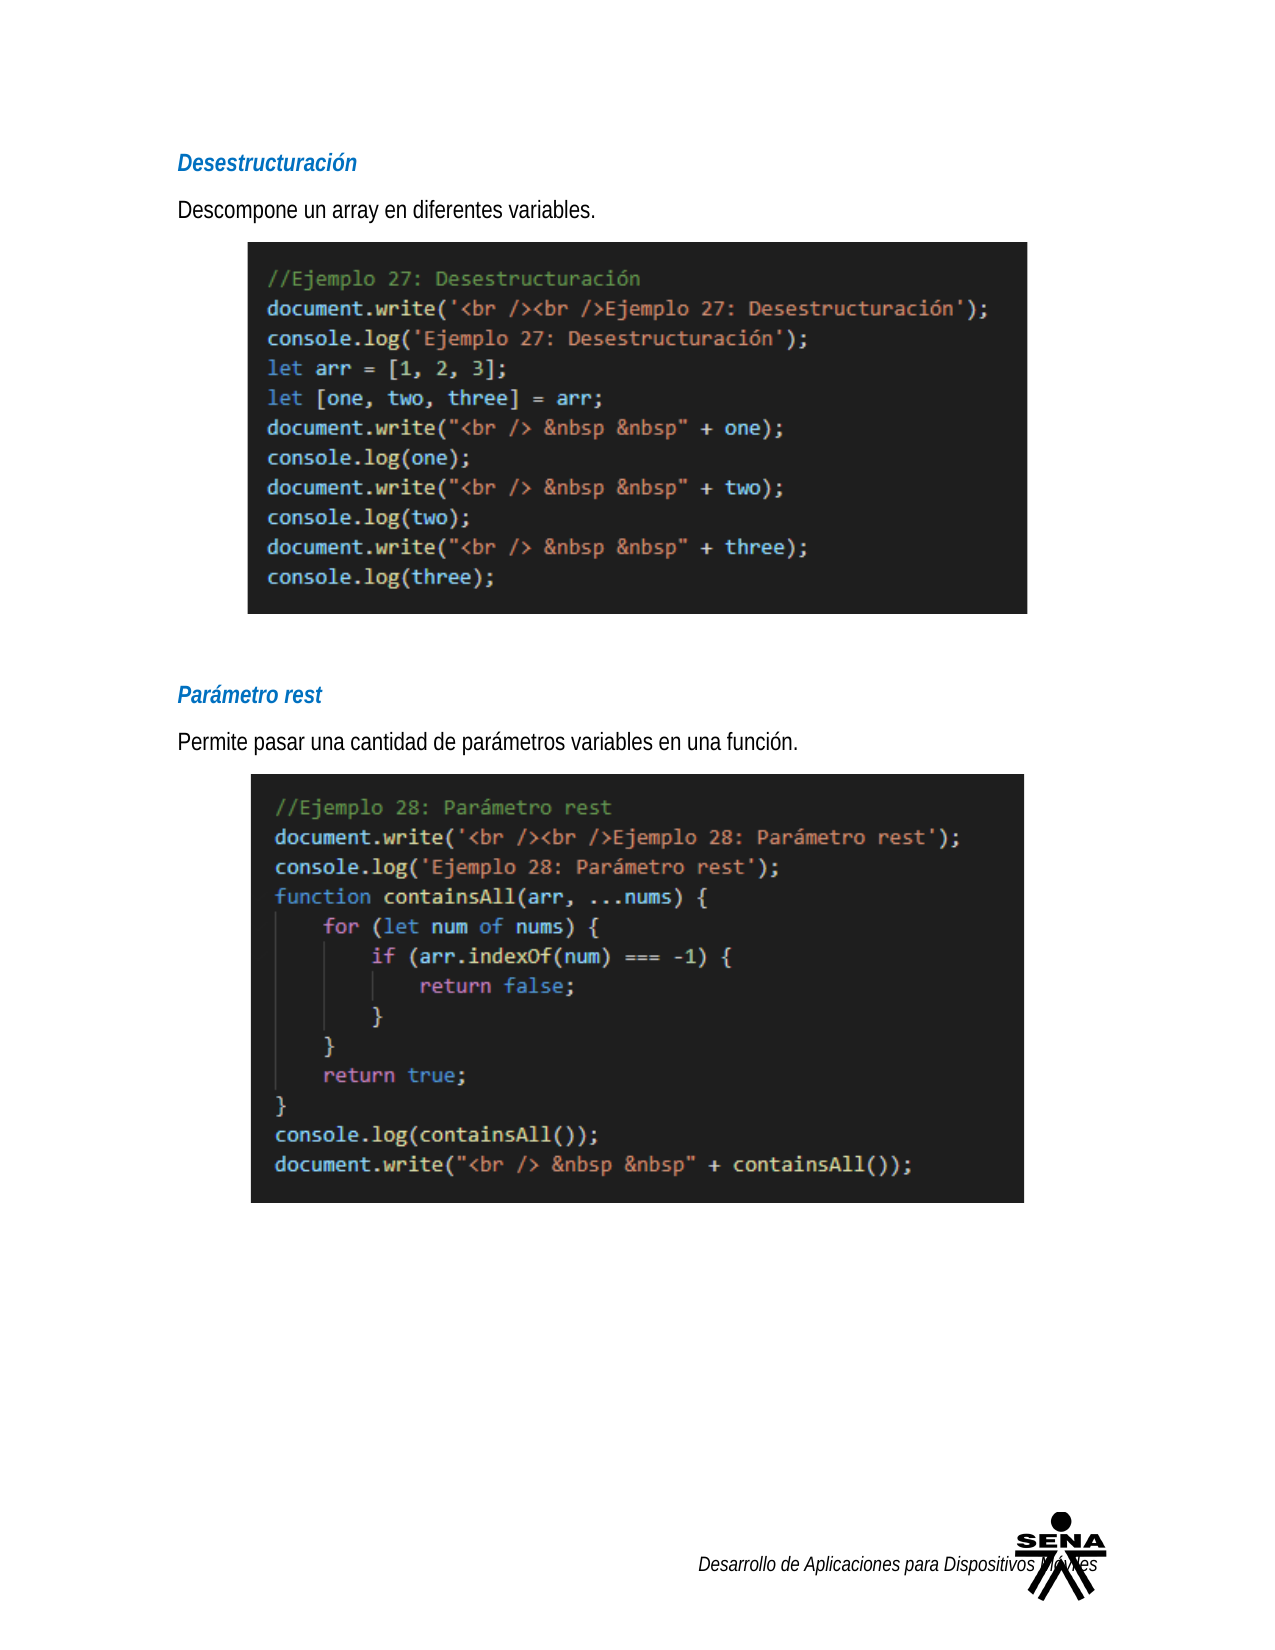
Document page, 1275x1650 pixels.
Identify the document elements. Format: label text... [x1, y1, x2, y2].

picture [247, 242, 1028, 614]
text Permite pasar una cantidad de parámetros variables en una función. [177, 727, 1098, 756]
picture [250, 774, 1025, 1203]
text Parámetro rest [177, 679, 1098, 708]
text Descompone un array en diferentes variables. [177, 195, 1098, 224]
text Desestructuración [177, 148, 1098, 176]
